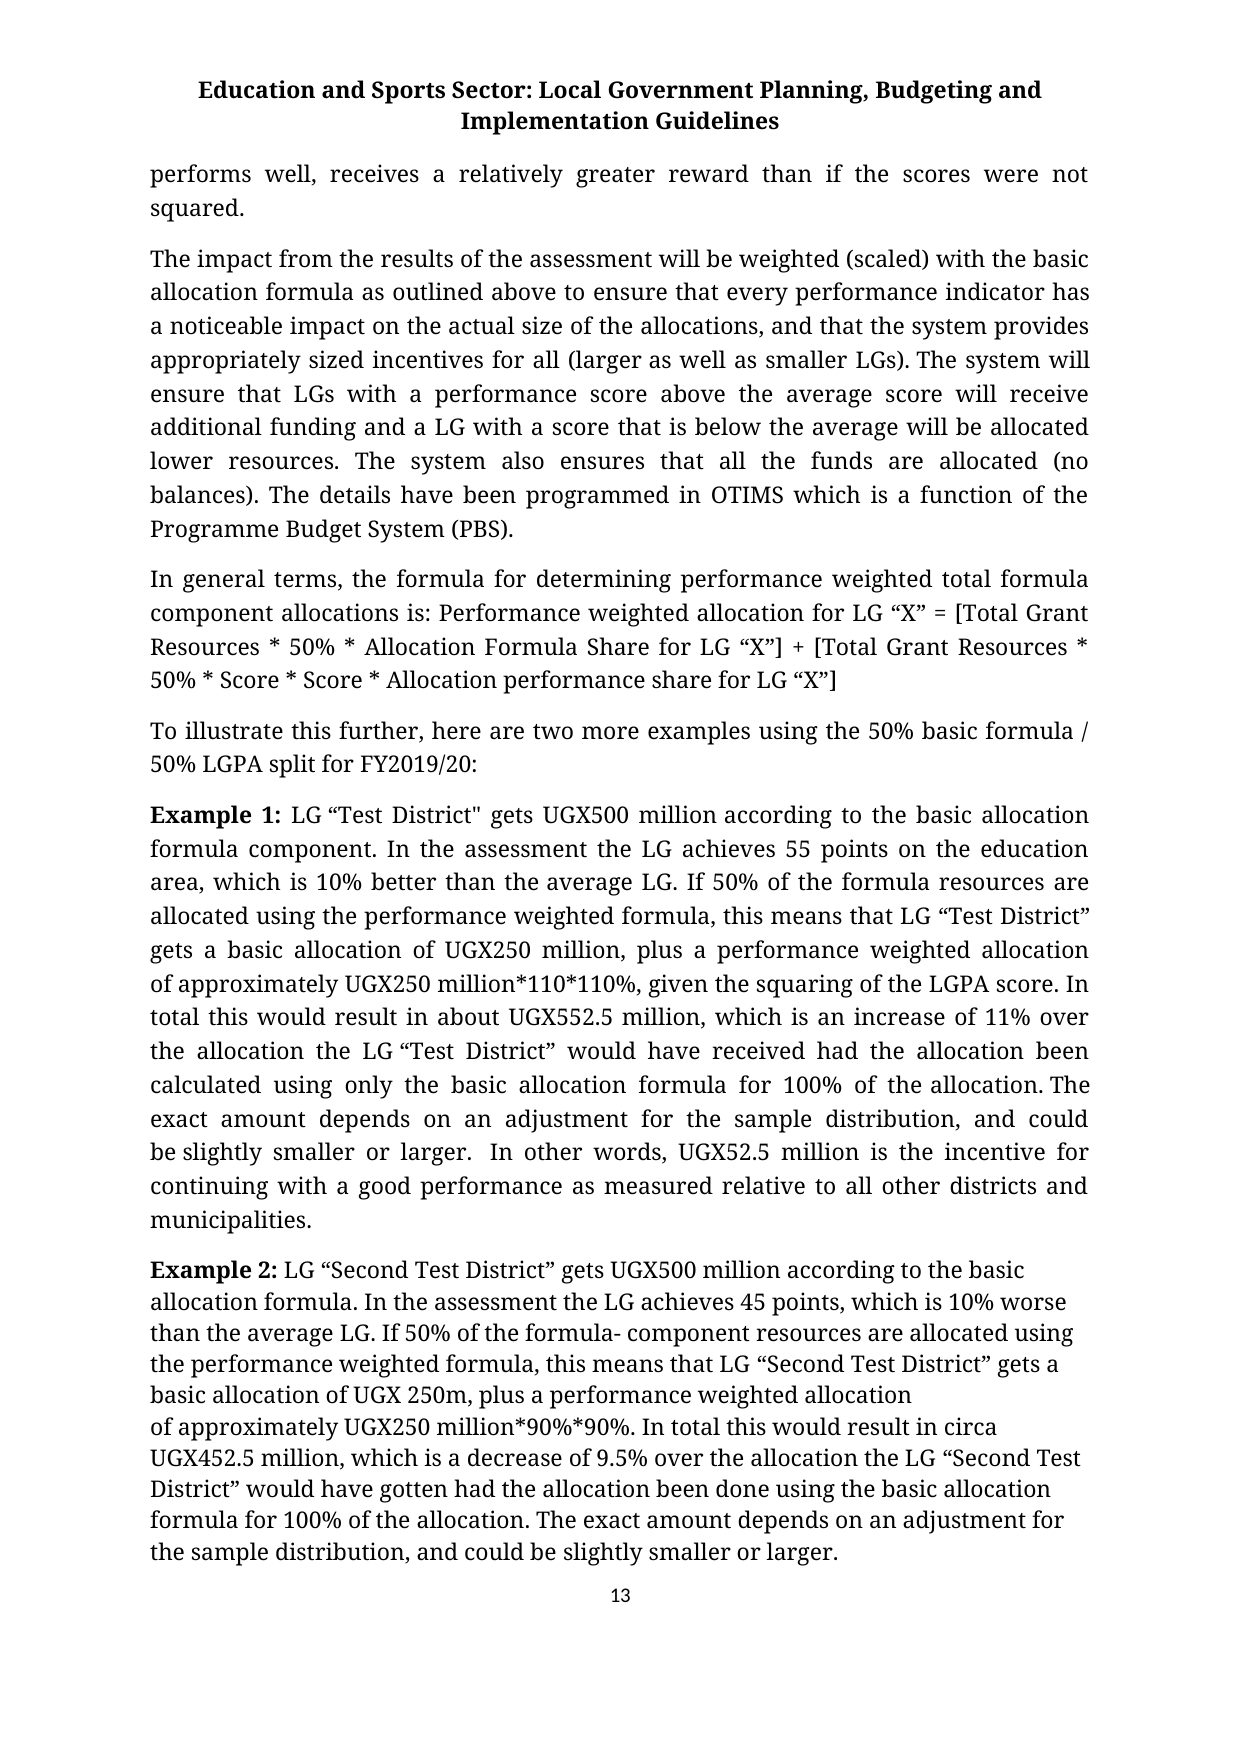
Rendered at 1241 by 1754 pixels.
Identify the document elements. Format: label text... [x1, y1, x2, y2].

text Example 2: LG “Second Test District” gets UGX500 million according to the basic allocation formula. In the assessment the LG achieves 45 points, which is 10% worse than the average LG. If 50% of the formula- component resources are allocated using the performance weighted formula, this means that LG “Second Test District” gets a basic allocation of UGX 250m, plus a performance weighted allocation of approximately UGX250 million*90%*90%. In total this would result in circa UGX452.5 million, which is a decrease of 9.5% over the allocation the LG “Second Test District” would have gotten had the allocation been done using the basic allocation formula for 100% of the allocation. The exact amount depends on an adjustment for the sample distribution, and could be slightly smaller or larger. [150, 1254, 1090, 1567]
text Example 1: LG “Test District" gets UGX500 million according to the basic allocation formula component. In the assessment the LG achieves 55 points on the education area, which is 10% better than the average LG. If 50% of the formula resources are allocated using the performance weighted formula, this means that LG “Test District” gets a basic allocation of UGX250 million, plus a performance weighted allocation of approximately UGX250 million*110*110%, given the squaring of the LGPA score. In total this would result in about UGX552.5 million, which is an increase of 11% over the allocation the LG “Test District” would have received had the allocation been calculated using only the basic allocation formula for 100% of the allocation. The exact amount depends on an adjustment for the sample distribution, and could be slightly smaller or larger. In other words, UGX52.5 million is the incentive for continuing with a good performance as measured relative to all other districts and municipalities. [150, 799, 1090, 1235]
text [150, 158, 1090, 223]
text To illustrate this further, here are two more examples using the 50% basic formula / 50% LGPA split for FY2019/20: [150, 714, 1090, 779]
text The impact from the results of the assessment will be weighted (scaled) with the basic allocation formula as outlined above to ensure that every performance indicator has a noticeable impact on the actual size of the allocations, and that the system provides appropriately sized incentives for all (larger as well as smaller LGs). The system will ensure that LGs with a performance score above the average score will receive additional funding and a LG with a score that is below the average will be allocated lower resources. The system also ensures that all the funds are allocated (no balances). The details have been programmed in OTIMS which is a function of the Programme Budget System (PBS). [150, 242, 1090, 544]
text In general terms, the formula for determining performance weighted total formula component allocations is: Performance weighted allocation for LG “X” = [Total Grant Resources * 50% * Allocation Formula Share for LG “X”] + [Total Grant Resources * 50% * Score * Score * Allocation performance share for LG “X”] [150, 563, 1090, 695]
